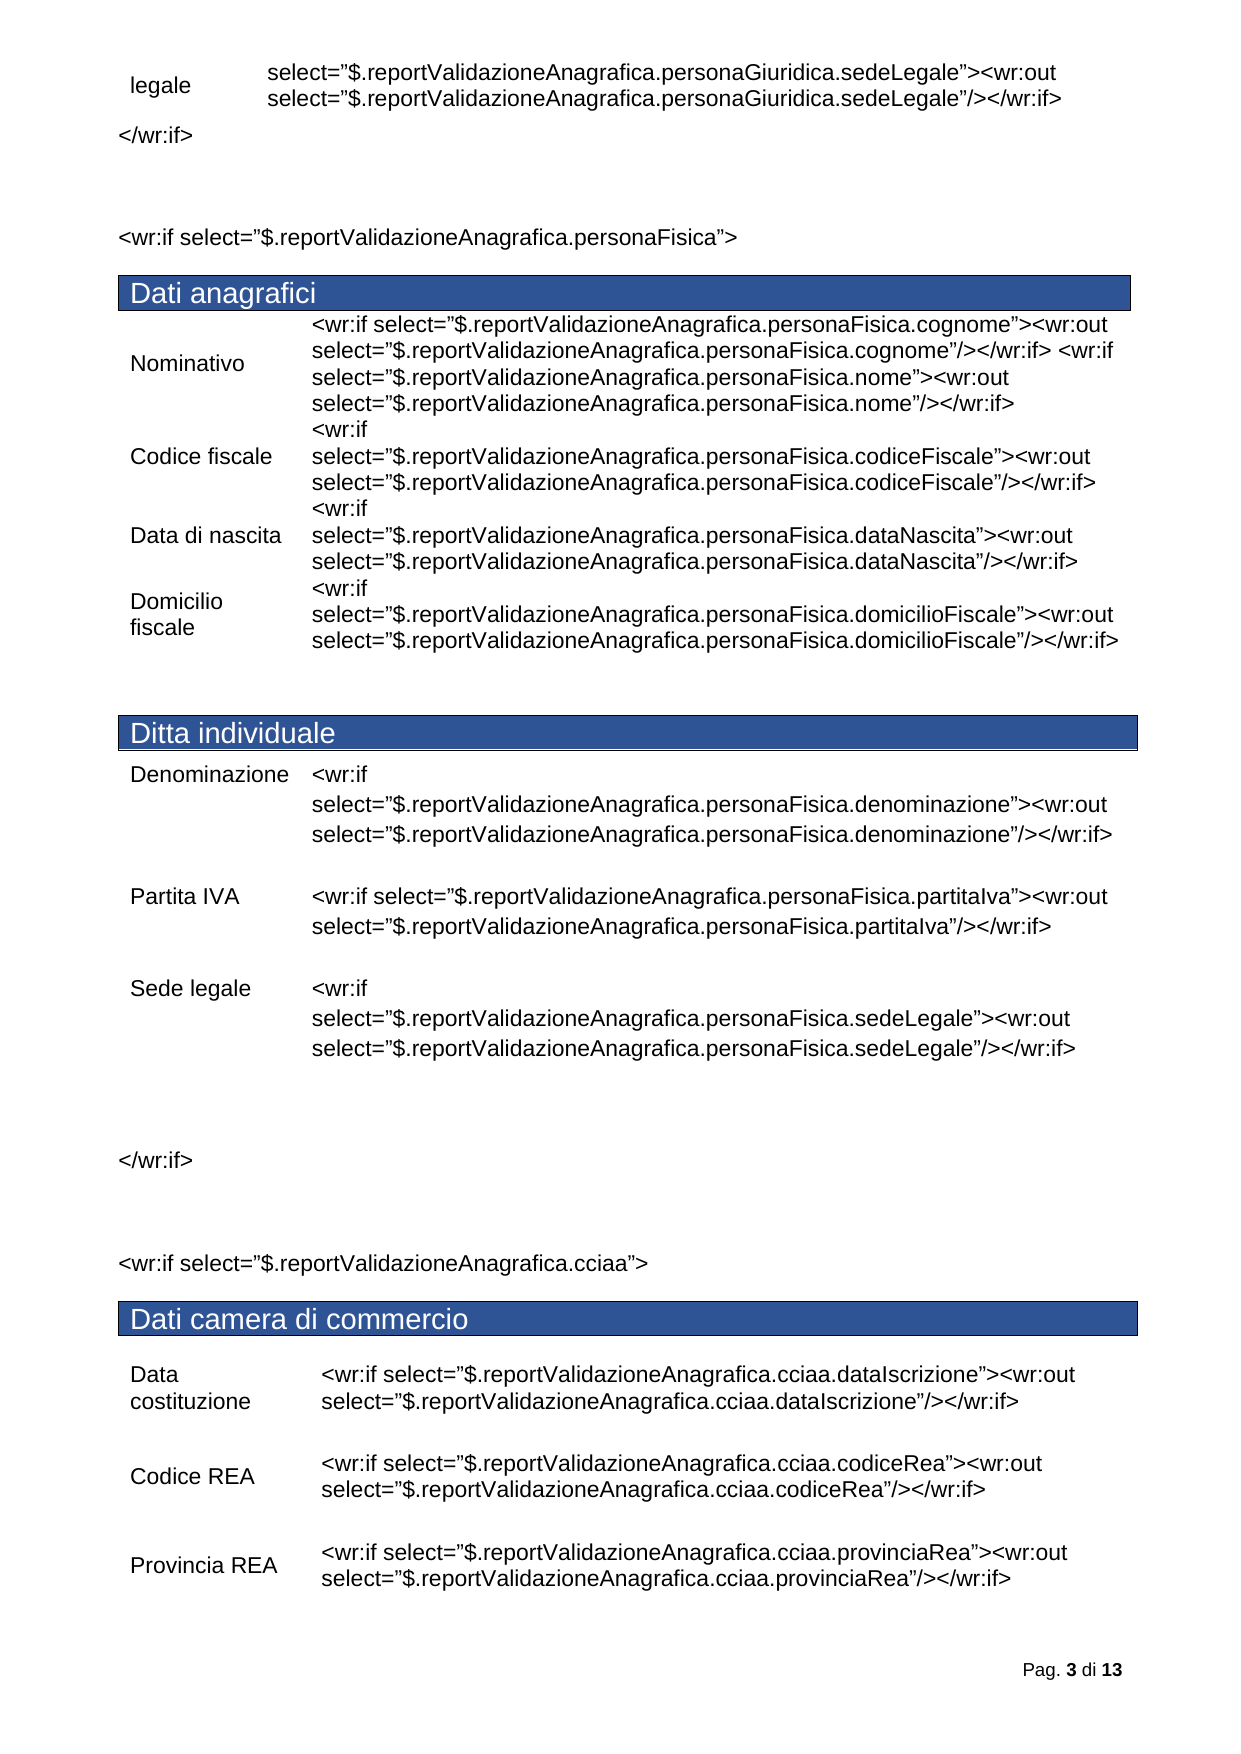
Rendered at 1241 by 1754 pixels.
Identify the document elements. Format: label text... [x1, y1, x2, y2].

table_header Dati camera di commercio [119, 1302, 1137, 1335]
table_cell <wr:if select=”$.reportValidazioneAnagrafica.personaFisica.domicilioFiscale”><wr:out select=”$.reportValidazioneAnagrafica.personaFisica.domicilioFiscale”/></wr:if> [300, 575, 1131, 653]
table_cell <wr:if select=”$.reportValidazioneAnagrafica.cciaa.provinciaRea”><wr:out select=”$.reportValidazioneAnagrafica.cciaa.provinciaRea”/></wr:if> [310, 1513, 1137, 1616]
table_cell Data costituzione [119, 1336, 310, 1439]
table_cell Codice fiscale [119, 416, 300, 495]
table_cell Denominazione [119, 751, 300, 872]
table_cell Codice REA [119, 1439, 310, 1513]
table_cell Provincia REA [119, 1513, 310, 1616]
table_cell <wr:if select=”$.reportValidazioneAnagrafica.personaFisica.denominazione”><wr:out select=”$.reportValidazioneAnagrafica.personaFisica.denominazione”/></wr:if> [300, 751, 1137, 872]
table_cell Data di nascita [119, 495, 300, 574]
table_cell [256, 59, 1122, 112]
table_cell <wr:if select=”$.reportValidazioneAnagrafica.personaFisica.partitaIva”><wr:out select=”$.reportValidazioneAnagrafica.personaFisica.partitaIva”/></wr:if> [300, 873, 1137, 964]
table_cell <wr:if select=”$.reportValidazioneAnagrafica.personaFisica.cognome”><wr:out select=”$.reportValidazioneAnagrafica.personaFisica.cognome”/></wr:if> <wr:if select=”$.reportValidazioneAnagrafica.personaFisica.nome”><wr:out select=”$.reportValidazioneAnagrafica.personaFisica.nome”/></wr:if> [300, 311, 1131, 416]
table_cell <wr:if select=”$.reportValidazioneAnagrafica.personaFisica.dataNascita”><wr:out select=”$.reportValidazioneAnagrafica.personaFisica.dataNascita”/></wr:if> [300, 495, 1131, 574]
table_cell <wr:if select=”$.reportValidazioneAnagrafica.cciaa.codiceRea”><wr:out select=”$.reportValidazioneAnagrafica.cciaa.codiceRea”/></wr:if> [310, 1439, 1137, 1513]
text <wr:if select=”$.reportValidazioneAnagrafica.cciaa”> [118, 1249, 1122, 1276]
table_cell Sede legale [119, 59, 256, 112]
table_header Ditta individuale [119, 716, 1137, 749]
table_cell <wr:if select=”$.reportValidazioneAnagrafica.personaFisica.sedeLegale”><wr:out select=”$.reportValidazioneAnagrafica.personaFisica.sedeLegale”/></wr:if> [300, 964, 1137, 1086]
table_cell <wr:if select=”$.reportValidazioneAnagrafica.personaFisica.codiceFiscale”><wr:out select=”$.reportValidazioneAnagrafica.personaFisica.codiceFiscale”/></wr:if> [300, 416, 1131, 495]
text </wr:if> [118, 122, 1122, 148]
table_cell Nominativo [119, 311, 300, 416]
table_cell Domicilio fiscale [119, 575, 300, 653]
text <wr:if select=”$.reportValidazioneAnagrafica.personaFisica”> [118, 224, 1122, 251]
table_cell Partita IVA [119, 873, 300, 964]
text </wr:if> [118, 1147, 1122, 1174]
table_cell Sede legale [119, 964, 300, 1086]
table_header Dati anagrafici [119, 276, 1130, 310]
table_cell <wr:if select=”$.reportValidazioneAnagrafica.cciaa.dataIscrizione”><wr:out select=”$.reportValidazioneAnagrafica.cciaa.dataIscrizione”/></wr:if> [310, 1336, 1137, 1439]
